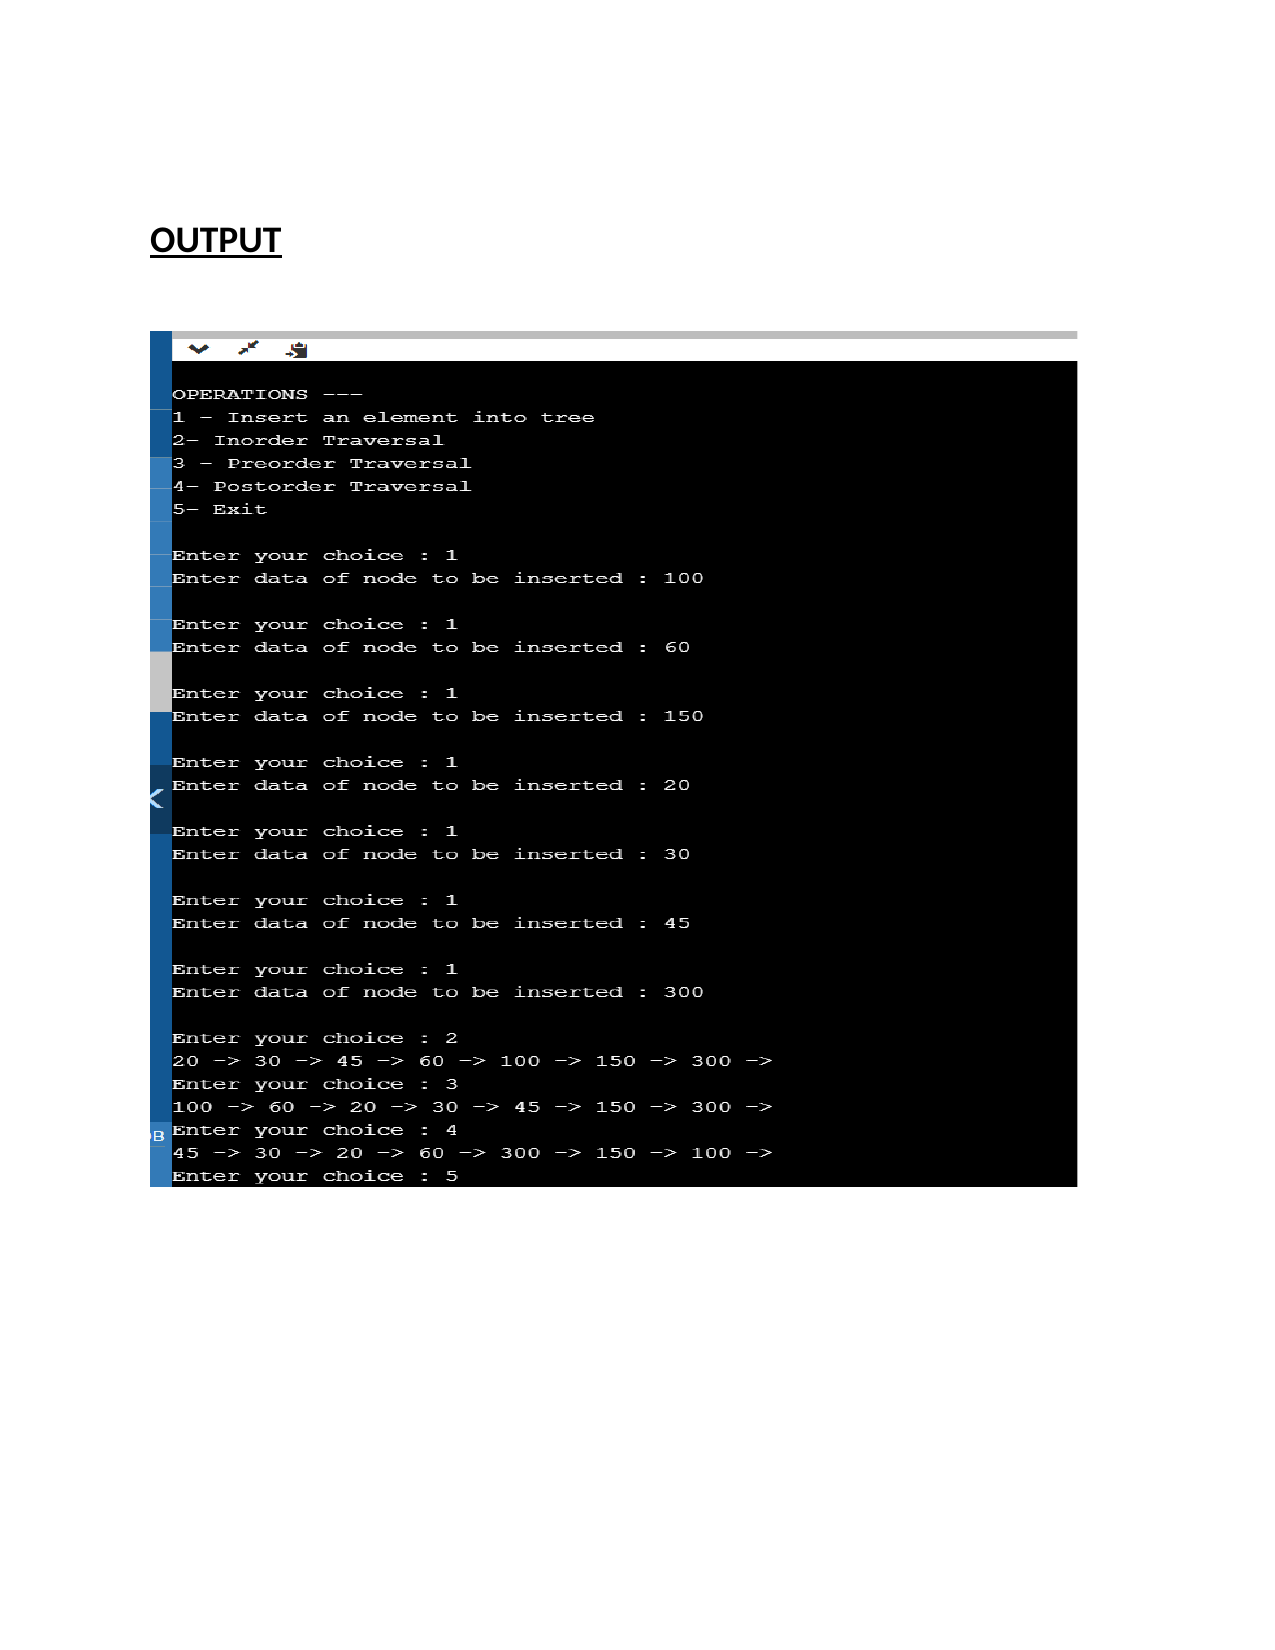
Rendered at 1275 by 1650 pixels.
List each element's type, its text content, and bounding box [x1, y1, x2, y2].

picture [150, 331, 1078, 1187]
text OUTPUT [150, 216, 1125, 262]
